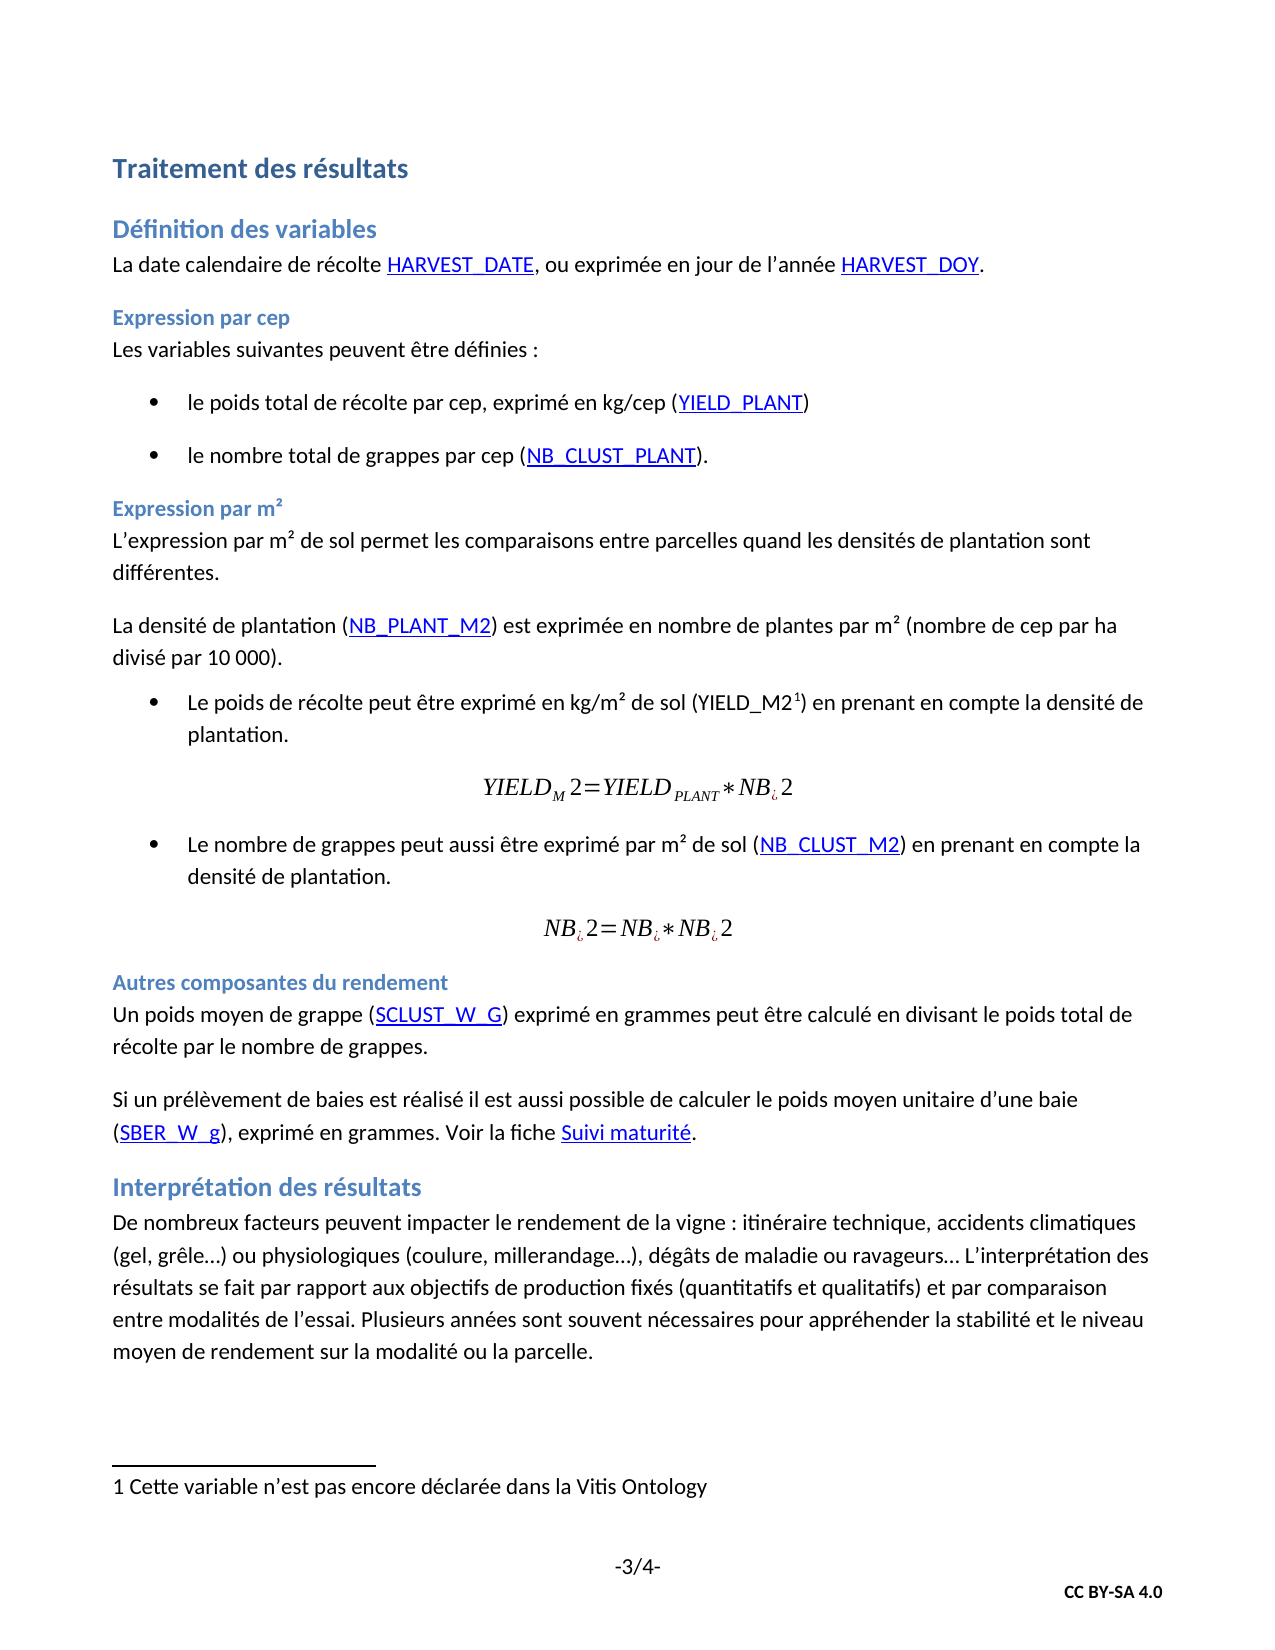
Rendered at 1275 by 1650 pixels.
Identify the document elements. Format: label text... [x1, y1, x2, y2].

list Le nombre de grappes peut aussi être exprimé par m² de sol (NB_CLUST_M2) en prenant en compte la densité de plantation. [150, 830, 1162, 890]
text De nombreux facteurs peuvent impacter le rendement de la vigne : itinéraire technique, accidents climatiques (gel, grêle…) ou physiologiques (coulure, millerandage…), dégâts de maladie ou ravageurs… L’interprétation des résultats se fait par rapport aux objectifs de production fixés (quantitatifs et qualitatifs) et par comparaison entre modalités de l’essai. Plusieurs années sont souvent nécessaires pour appréhender la stabilité et le niveau moyen de rendement sur la modalité ou la parcelle. [112, 1208, 1162, 1365]
text La date calendaire de récolte HARVEST_DATE, ou exprimée en jour de l’année HARVEST_DOY. [112, 250, 1162, 278]
subtitle Expression par cep [112, 303, 1162, 331]
text Si un prélèvement de baies est réalisé il est aussi possible de calculer le poids moyen unitaire d’une baie (SBER_W_g), exprimé en grammes. Voir la fiche Suivi maturité. [112, 1085, 1162, 1146]
list le poids total de récolte par cep, exprimé en kg/cep (YIELD_PLANT) [150, 388, 1162, 416]
text Un poids moyen de grappe (SCLUST_W_G) exprimé en grammes peut être calculé en divisant le poids total de récolte par le nombre de grappes. [112, 1000, 1162, 1060]
text Les variables suivantes peuvent être définies : [112, 335, 1162, 363]
subtitle Expression par m² [112, 494, 1162, 522]
subtitle Interprétation des résultats [112, 1171, 1162, 1204]
text L’expression par m² de sol permet les comparaisons entre parcelles quand les densités de plantation sont différentes. [112, 526, 1162, 586]
subtitle Autres composantes du rendement [112, 968, 1162, 996]
list le nombre total de grappes par cep (NB_CLUST_PLANT). [150, 441, 1162, 469]
text La densité de plantation (NB_PLANT_M2) est exprimée en nombre de plantes par m² (nombre de cep par ha divisé par 10 000). [112, 611, 1162, 672]
list Le poids de récolte peut être exprimé en kg/m² de sol (YIELD_M2) en prenant en compte la densité de plantation. [150, 688, 1162, 748]
subtitle Définition des variables [112, 212, 1162, 245]
subtitle Traitement des résultats [112, 150, 1162, 186]
